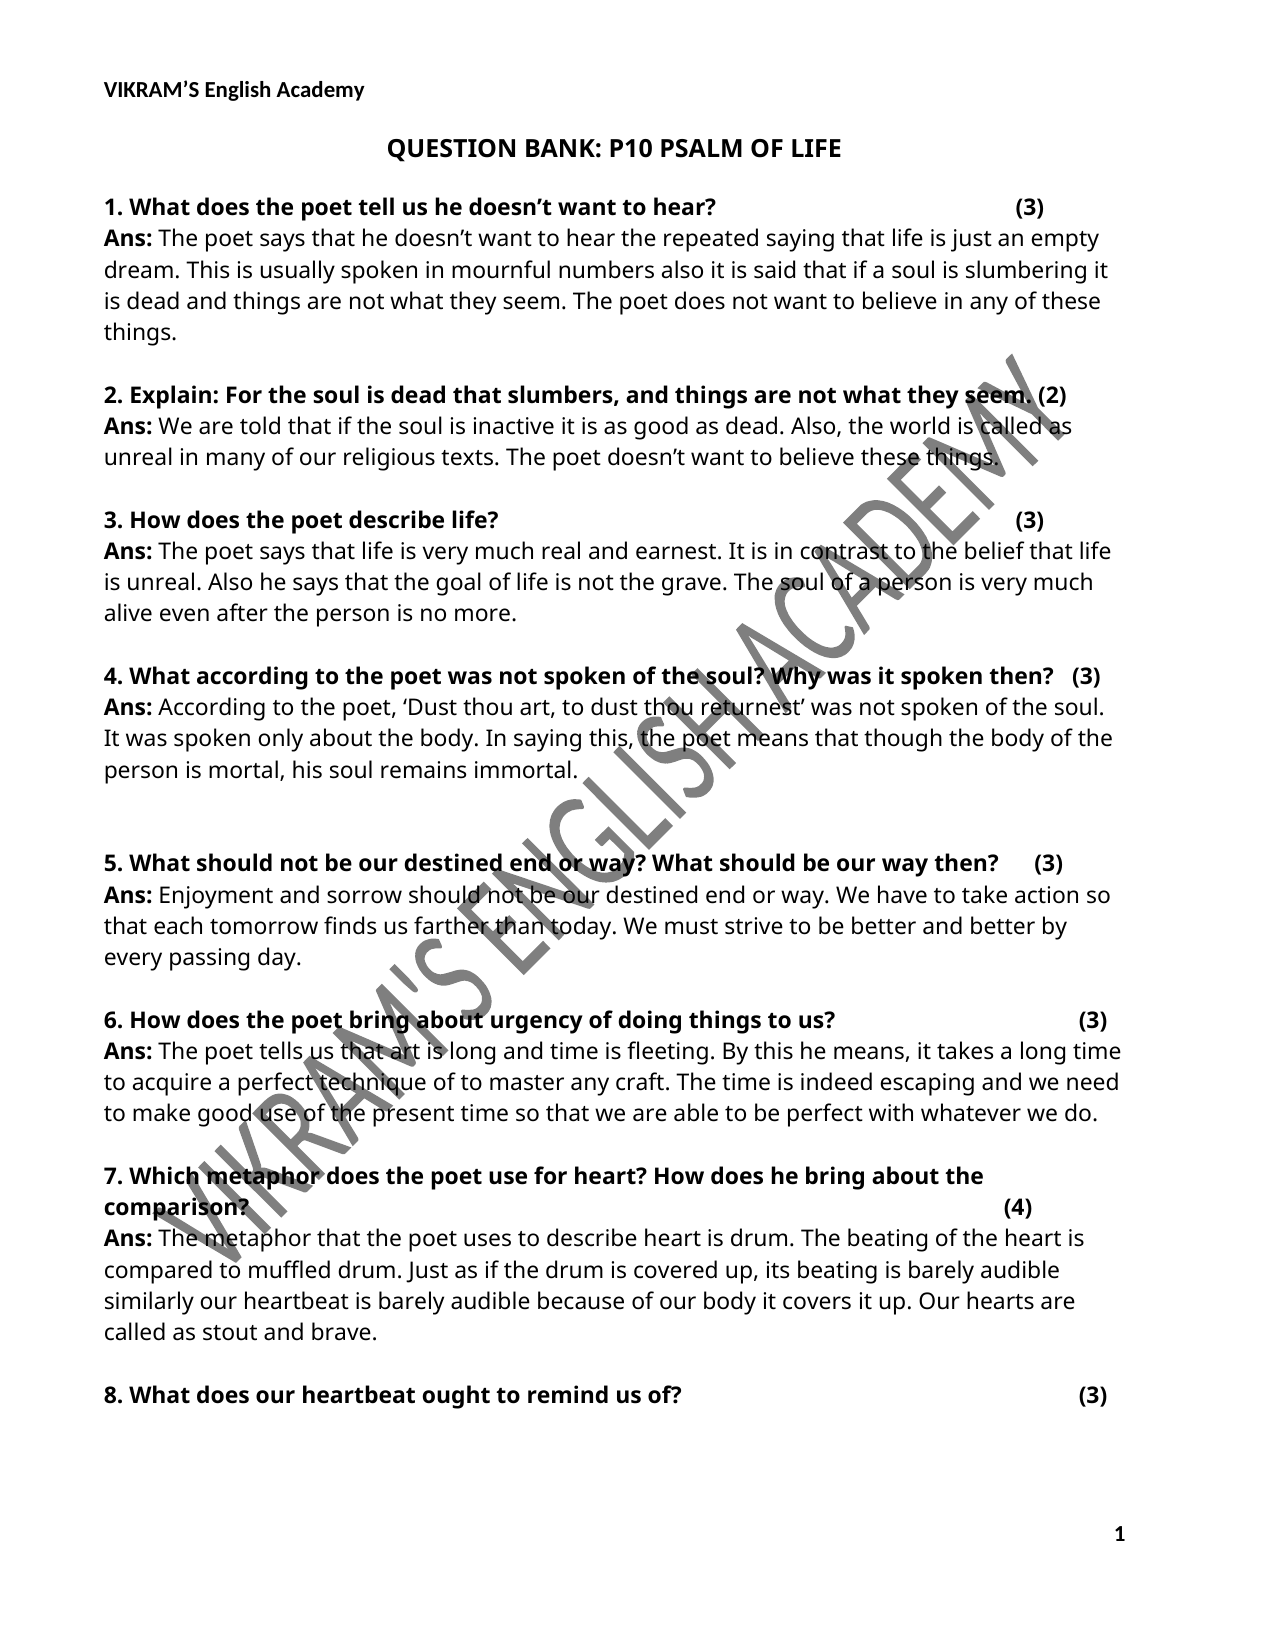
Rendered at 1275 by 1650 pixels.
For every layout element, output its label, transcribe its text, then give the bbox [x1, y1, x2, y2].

text QUESTION BANK: P10 PSALM OF LIFE [103, 131, 1125, 165]
text Ans: The poet tells us that art is long and time is fleeting. By this he means, it takes a long time to acquire a perfect technique of to master any craft. The time is indeed escaping and we need to make good use of the present time so that we are able to be perfect with whatever we do. [103, 1035, 1125, 1128]
text Ans: The poet says that he doesn’t want to hear the repeated saying that life is just an empty dream. This is usually spoken in mournful numbers also it is said that if a soul is slumbering it is dead and things are not what they seem. The poet does not want to believe in any of these things. [103, 222, 1125, 347]
text Ans: Enjoyment and sorrow should not be our destined end or way. We have to take action so that each tomorrow finds us farther than today. We must strive to be better and better by every passing day. [103, 878, 1125, 972]
text 3. How does the poet describe life? (3) [103, 503, 1125, 535]
text 7. Which metaphor does the poet use for heart? How does he bring about the comparison? (4) [103, 1160, 1125, 1222]
text 4. What according to the poet was not spoken of the soul? Why was it spoken then? (3) [103, 660, 1125, 691]
text Ans: The metaphor that the poet uses to describe heart is drum. The beating of the heart is compared to muffled drum. Just as if the drum is covered up, its beating is barely audible similarly our heartbeat is barely audible because of our body it covers it up. Our hearts are called as stout and brave. [103, 1222, 1125, 1347]
text 1. What does the poet tell us he doesn’t want to hear? (3) [103, 191, 1125, 222]
text 5. What should not be our destined end or way? What should be our way then? (3) [103, 847, 1125, 878]
text Ans: The poet says that life is very much real and earnest. It is in contrast to the belief that life is unreal. Also he says that the goal of life is not the grave. The soul of a person is very much alive even after the person is no more. [103, 535, 1125, 628]
text Ans: According to the poet, ‘Dust thou art, to dust thou returnest’ was not spoken of the soul. It was spoken only about the body. In saying this, the poet means that though the body of the person is mortal, his soul remains immortal. [103, 691, 1125, 785]
text 2. Explain: For the soul is dead that slumbers, and things are not what they seem. (2) [103, 378, 1125, 410]
text 8. What does our heartbeat ought to remind us of? (3) [103, 1378, 1125, 1410]
text Ans: We are told that if the soul is inactive it is as good as dead. Also, the world is called as unreal in many of our religious texts. The poet doesn’t want to believe these things. [103, 410, 1125, 472]
text 6. How does the poet bring about urgency of doing things to us? (3) [103, 1003, 1125, 1035]
